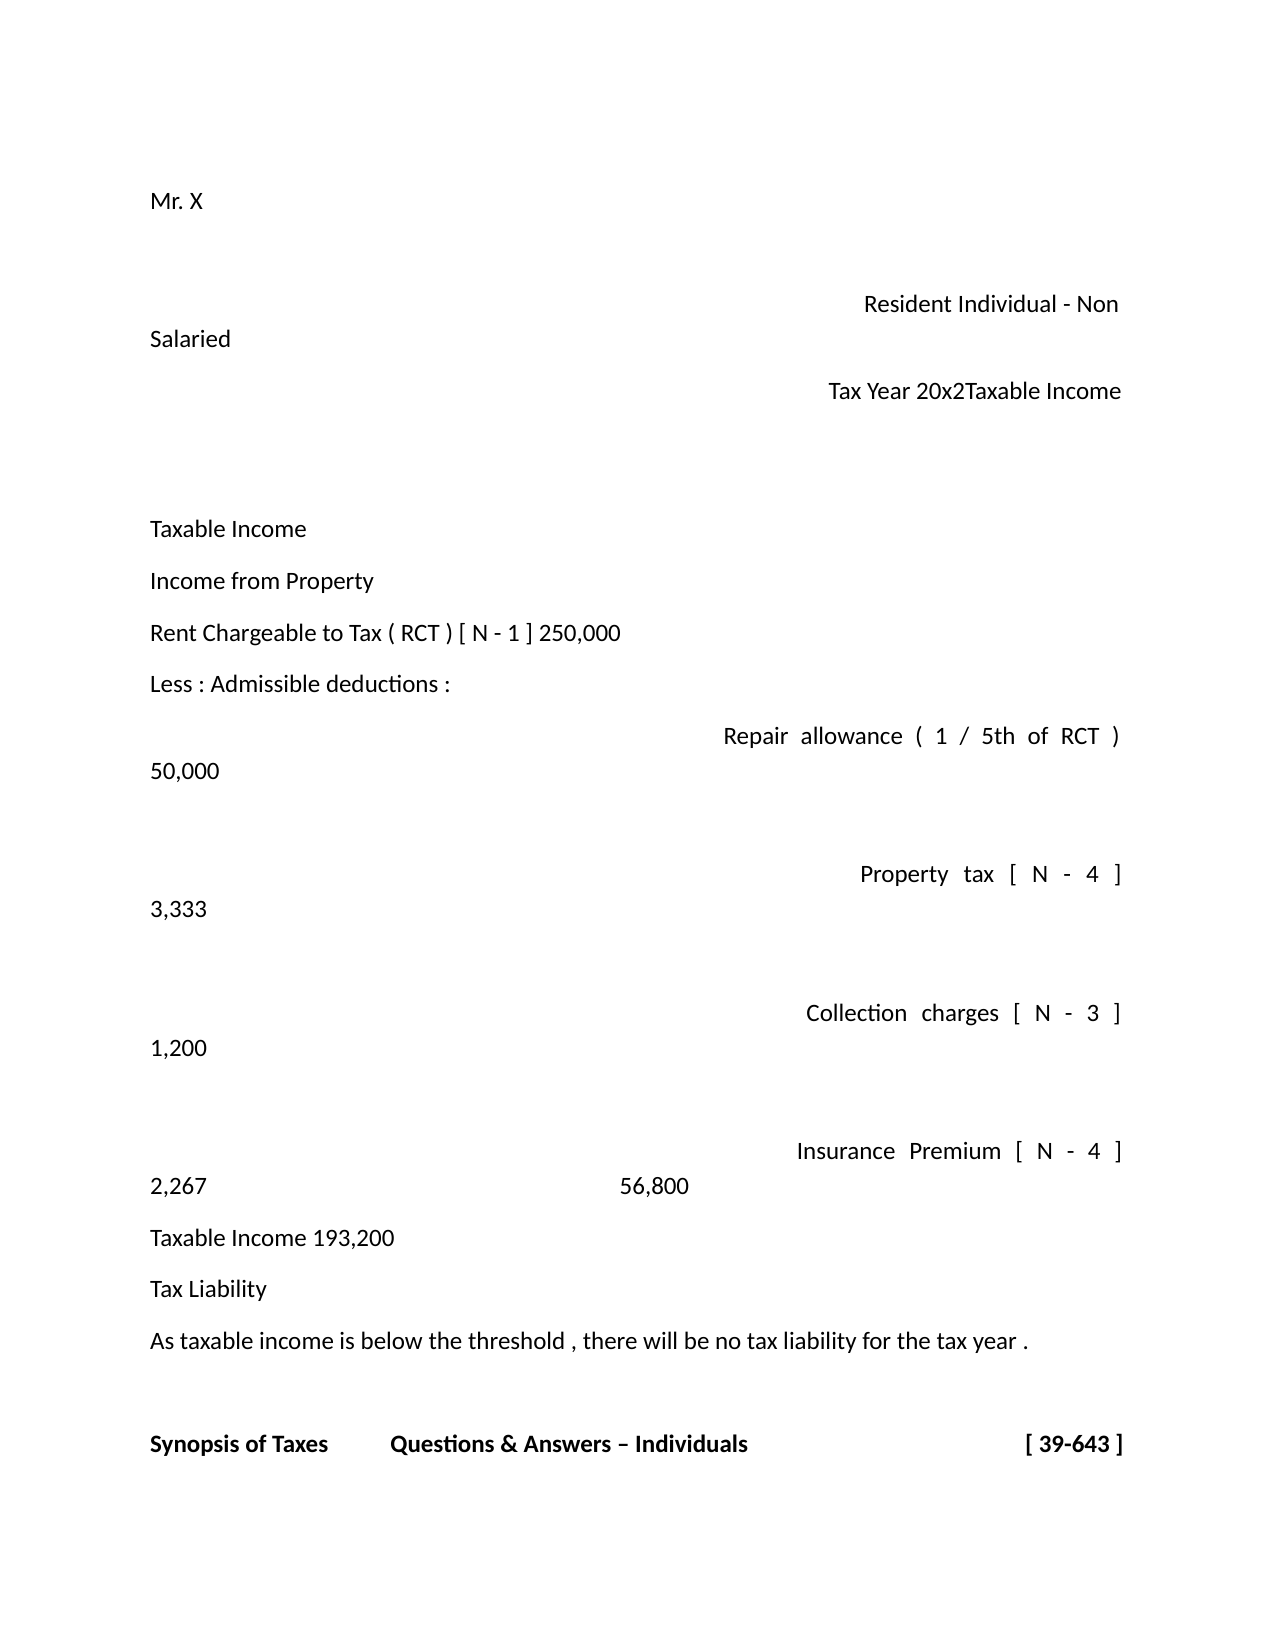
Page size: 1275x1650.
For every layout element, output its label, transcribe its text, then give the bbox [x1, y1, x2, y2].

text Repair allowance ( 1 / 5th of RCT ) 50,000 [150, 720, 1125, 786]
text Synopsis of Taxes Questions & Answers – Individuals [ 39-643 ] [150, 1428, 1125, 1459]
text Taxable Income [150, 478, 1125, 544]
text Less : Admissible deductions : [150, 668, 1125, 699]
text Mr. X [150, 150, 1125, 216]
text Income from Property [150, 565, 1125, 596]
text Collection charges [ N - 3 ] 1,200 [150, 997, 1125, 1062]
text Resident Individual - Non Salaried [150, 288, 1125, 354]
text Tax Liability [150, 1273, 1125, 1304]
text Taxable Income 193,200 [150, 1222, 1125, 1252]
text Property tax [ N - 4 ] 3,333 [150, 858, 1125, 924]
text Insurance Premium [ N - 4 ] 2,267 56,800 [150, 1135, 1125, 1201]
text Tax Year 20x2Taxable Income [150, 375, 1125, 406]
text Rent Chargeable to Tax ( RCT ) [ N - 1 ] 250,000 [150, 617, 1125, 647]
text As taxable income is below the threshold , there will be no tax liability for the tax year . [150, 1325, 1125, 1356]
